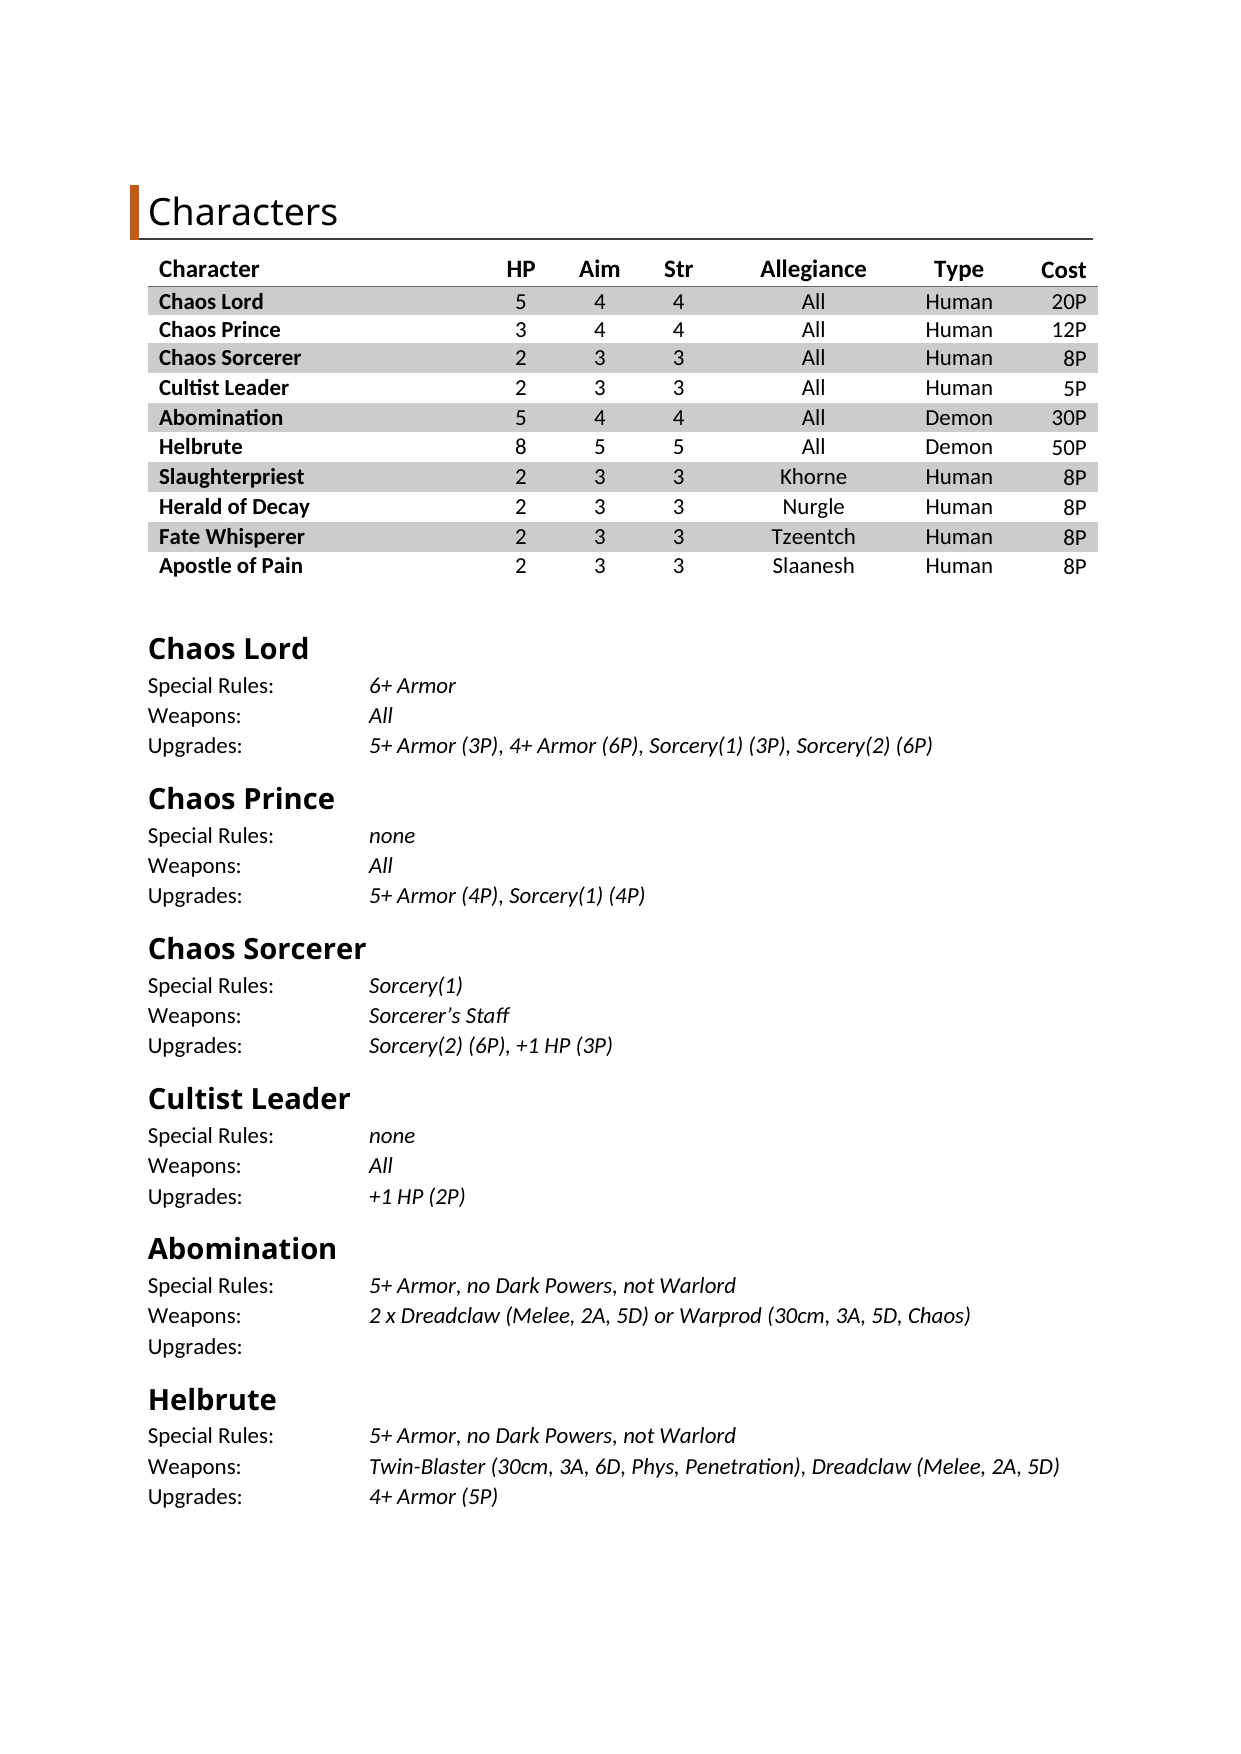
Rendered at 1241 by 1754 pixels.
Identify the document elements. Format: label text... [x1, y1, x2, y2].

table_cell 3 [557, 343, 643, 373]
text Special Rules: 5+ Armor, no Dark Powers, not Warlord Weapons: Twin-Blaster (30cm, 3A, 6D, Phys, Penetration), Dreadclaw (Melee, 2A, 5D) Upgrades: 4+ Armor (5P) [148, 1422, 1093, 1510]
table_cell Abomination [148, 403, 485, 432]
table_cell Human [913, 315, 1005, 343]
table_header HP [485, 253, 557, 286]
table_cell 3 [557, 552, 643, 581]
table_cell 5 [485, 403, 557, 432]
table_cell All [714, 315, 913, 343]
table_header Type [913, 253, 1005, 286]
table_cell 4 [643, 315, 714, 343]
table_cell All [714, 343, 913, 373]
table_cell 8P [1005, 552, 1098, 581]
table_cell Slaughterpriest [148, 462, 485, 492]
table_cell All [714, 373, 913, 403]
table_cell 2 [485, 462, 557, 492]
table_cell Khorne [714, 462, 913, 492]
table_cell Human [913, 522, 1005, 552]
table_cell 3 [557, 462, 643, 492]
table_cell 8 [485, 433, 557, 462]
table_cell 2 [485, 343, 557, 373]
table_cell 8P [1005, 462, 1098, 492]
table_cell 3 [643, 373, 714, 403]
table_cell 3 [643, 492, 714, 522]
table_header Aim [557, 253, 643, 286]
table_cell Chaos Lord [148, 287, 485, 315]
subtitle Helbrute [148, 1379, 1093, 1418]
table_cell 2 [485, 552, 557, 581]
table_cell Human [913, 343, 1005, 373]
table_cell Human [913, 373, 1005, 403]
table_cell Human [913, 552, 1005, 581]
table_cell 3 [643, 522, 714, 552]
subtitle Abomination [148, 1229, 1093, 1268]
subtitle Chaos Sorcerer [148, 928, 1093, 968]
table_cell 4 [557, 315, 643, 343]
table_cell 3 [557, 492, 643, 522]
table_cell Demon [913, 403, 1005, 432]
table_cell 5P [1005, 373, 1098, 403]
subtitle Chaos Prince [148, 778, 1093, 818]
table_cell All [714, 403, 913, 432]
table_cell Slaanesh [714, 552, 913, 581]
table_cell All [714, 433, 913, 462]
table_cell 50P [1005, 433, 1098, 462]
subtitle Chaos Lord [148, 628, 1093, 668]
table_header Str [643, 253, 714, 286]
table_cell 8P [1005, 343, 1098, 373]
table_cell 30P [1005, 403, 1098, 432]
table_cell Herald of Decay [148, 492, 485, 522]
table_cell 2 [485, 373, 557, 403]
table_cell 8P [1005, 522, 1098, 552]
table_header Allegiance [714, 253, 913, 286]
table_cell 2 [485, 522, 557, 552]
text Special Rules: none Weapons: All Upgrades: 5+ Armor (4P), Sorcery(1) (4P) [148, 821, 1093, 909]
table_cell 8P [1005, 492, 1098, 522]
table_cell 3 [643, 343, 714, 373]
table_cell 4 [557, 403, 643, 432]
table_cell Human [913, 287, 1005, 315]
table_cell 3 [643, 462, 714, 492]
table_cell Chaos Sorcerer [148, 343, 485, 373]
table_header Character [148, 253, 485, 286]
table_cell 4 [643, 403, 714, 432]
table_cell 3 [485, 315, 557, 343]
table_cell Fate Whisperer [148, 522, 485, 552]
table_cell Helbrute [148, 433, 485, 462]
table_cell Demon [913, 433, 1005, 462]
table_cell Cultist Leader [148, 373, 485, 403]
table_cell 5 [485, 287, 557, 315]
subtitle Cultist Leader [148, 1078, 1093, 1118]
table_cell 3 [643, 552, 714, 581]
text Special Rules: Sorcery(1) Weapons: Sorcerer’s Staff Upgrades: Sorcery(2) (6P), +1 HP (3P) [148, 971, 1093, 1060]
table_cell Chaos Prince [148, 315, 485, 343]
subtitle Characters [139, 185, 1093, 238]
text Special Rules: none Weapons: All Upgrades: +1 HP (2P) [148, 1121, 1093, 1210]
table_header Cost [1005, 253, 1098, 286]
table_cell Nurgle [714, 492, 913, 522]
text Special Rules: 6+ Armor Weapons: All Upgrades: 5+ Armor (3P), 4+ Armor (6P), Sorcery(1) (3P), Sorcery(2) (6P) [148, 671, 1093, 759]
table_cell 4 [643, 287, 714, 315]
table_cell All [714, 287, 913, 315]
table_cell 3 [557, 522, 643, 552]
table_cell 3 [557, 373, 643, 403]
table_cell Tzeentch [714, 522, 913, 552]
table_cell 12P [1005, 315, 1098, 343]
table_cell 2 [485, 492, 557, 522]
table_cell Human [913, 492, 1005, 522]
table_cell 4 [557, 287, 643, 315]
table_cell Human [913, 462, 1005, 492]
table_cell Apostle of Pain [148, 552, 485, 581]
text Special Rules: 5+ Armor, no Dark Powers, not Warlord Weapons: 2 x Dreadclaw (Melee, 2A, 5D) or Warprod (30cm, 3A, 5D, Chaos) Upgrades: [148, 1271, 1093, 1360]
table_cell 20P [1005, 287, 1098, 315]
table_cell 5 [643, 433, 714, 462]
table_cell 5 [557, 433, 643, 462]
